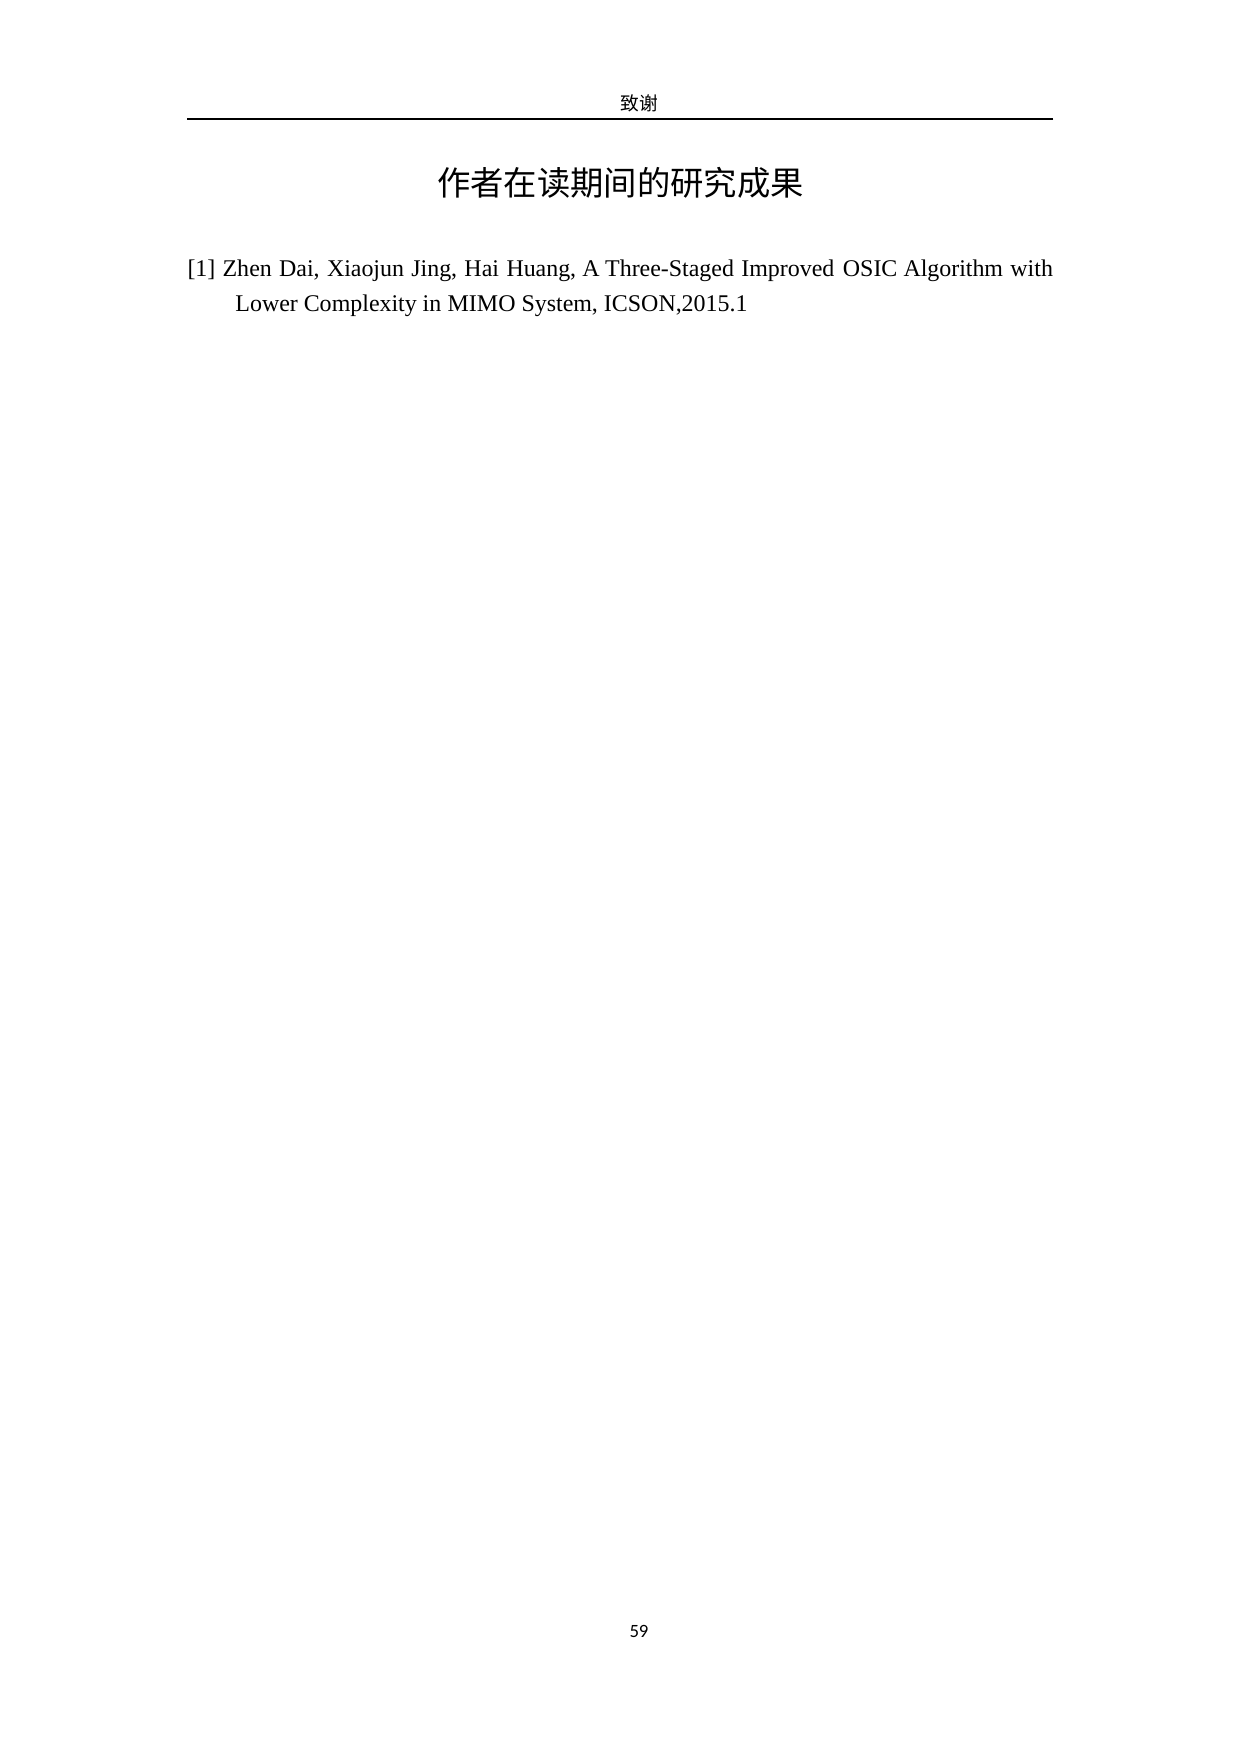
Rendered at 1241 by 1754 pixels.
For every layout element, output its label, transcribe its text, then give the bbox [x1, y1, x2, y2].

text [1] Zhen Dai, Xiaojun Jing, Hai Huang, A Three-Staged Improved OSIC Algorithm with Lower Complexity in MIMO System, ICSON,2015.1 [187, 254, 1053, 316]
subtitle 作者在读期间的研究成果 [187, 162, 1053, 204]
